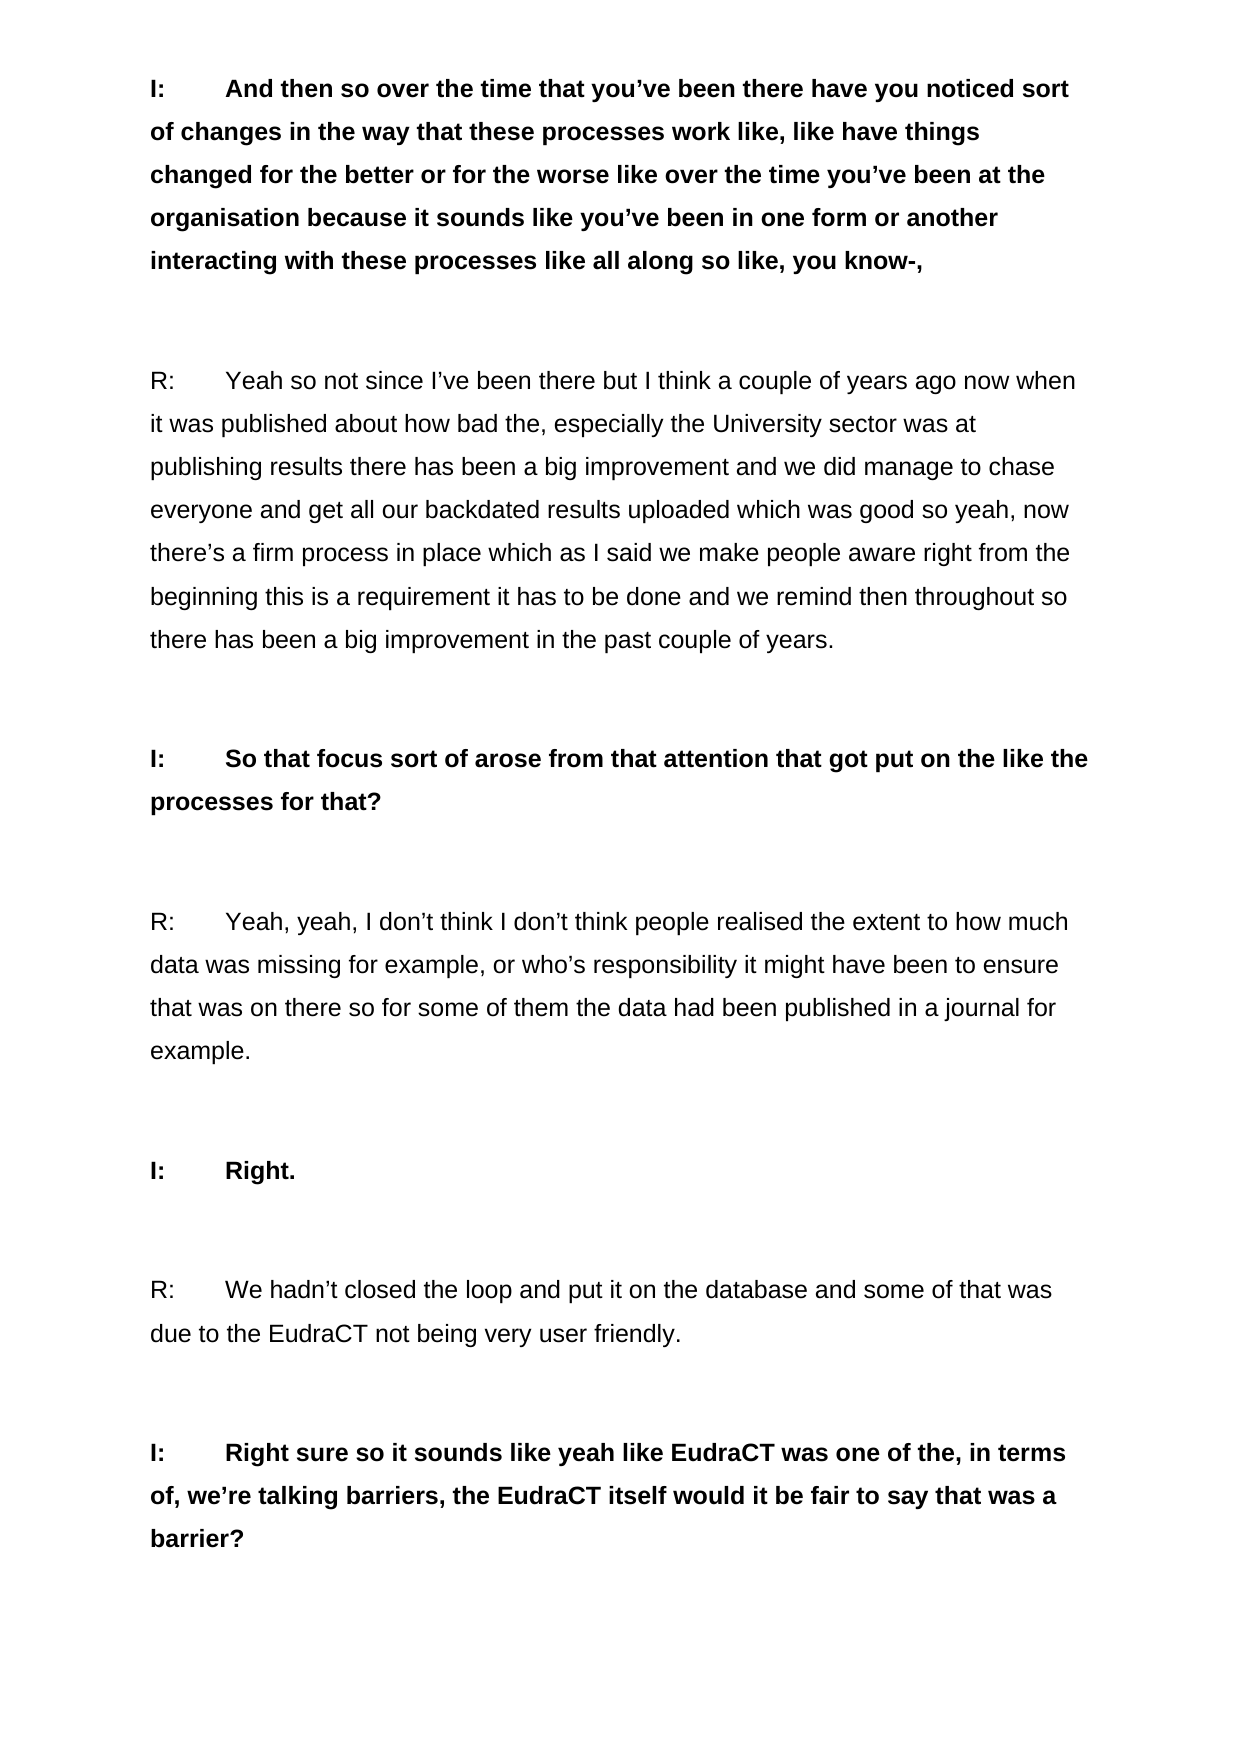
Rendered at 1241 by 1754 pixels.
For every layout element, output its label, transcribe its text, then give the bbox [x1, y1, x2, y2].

text I: Right. [150, 1156, 1090, 1184]
text R: Yeah, yeah, I don’t think I don’t think people realised the extent to how much data was missing for example, or who’s responsibility it might have been to ensure that was on there so for some of them the data had been published in a journal for example. [150, 907, 1090, 1065]
text R: We hadn’t closed the loop and put it on the database and some of that was due to the EudraCT not being very user friendly. [150, 1275, 1090, 1347]
text I: And then so over the time that you’ve been there have you noticed sort of changes in the way that these processes work like, like have things changed for the better or for the worse like over the time you’ve been at the organisation because it sounds like you’ve been in one form or another interacting with these processes like all along so like, you know-, [150, 74, 1090, 275]
text I: So that focus sort of arose from that attention that got put on the like the processes for that? [150, 744, 1090, 816]
text R: Yeah so not since I’ve been there but I think a couple of years ago now when it was published about how bad the, especially the University sector was at publishing results there has been a big improvement and we did manage to chase everyone and get all our backdated results uploaded which was good so yeah, now there’s a firm process in place which as I said we make people aware right from the beginning this is a requirement it has to be done and we remind then throughout so there has been a big improvement in the past couple of years. [150, 366, 1090, 653]
text I: Right sure so it sounds like yeah like EudraCT was one of the, in terms of, we’re talking barriers, the EudraCT itself would it be fair to say that was a barrier? [150, 1438, 1090, 1553]
